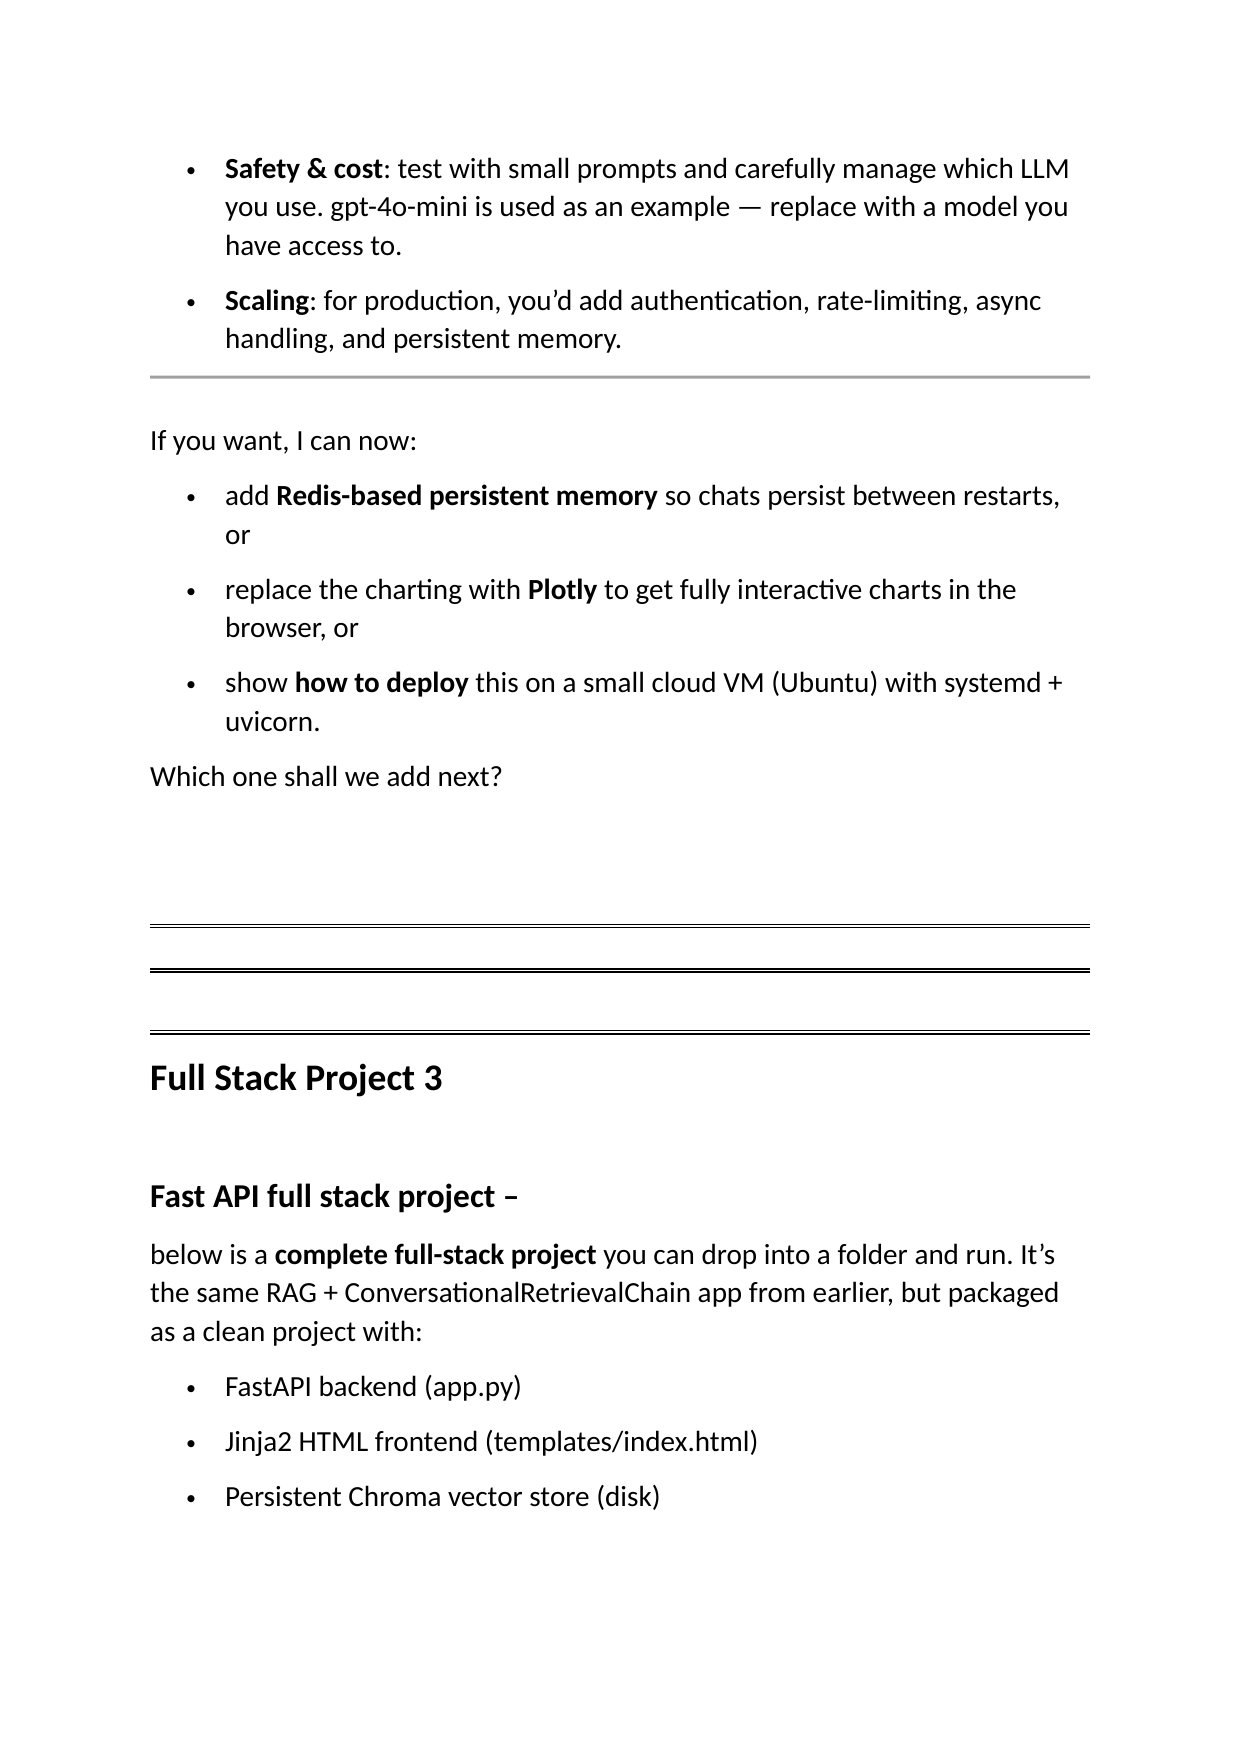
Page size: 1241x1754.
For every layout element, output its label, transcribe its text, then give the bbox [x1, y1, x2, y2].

text Full Stack Project 3 [150, 1054, 1090, 1100]
list Safety & cost: test with small prompts and carefully manage which LLM you use. gpt-4o-mini is used as an example — replace with a model you have access to. [187, 150, 1090, 262]
list FastAPI backend (app.py) [187, 1368, 1090, 1403]
text If you want, I can now: [150, 422, 1090, 458]
list Jinja2 HTML frontend (templates/index.html) [187, 1423, 1090, 1458]
list Scaling: for production, you’d add authentication, rate-limiting, async handling, and persistent memory. [187, 282, 1090, 356]
list Persistent Chroma vector store (disk) [187, 1478, 1090, 1514]
text Fast API full stack project – [150, 1175, 1090, 1216]
list show how to deploy this on a small cloud VM (Ubuntu) with systemd + uvicorn. [187, 664, 1090, 739]
text Which one shall we add next? [150, 758, 1090, 794]
text below is a complete full-stack project you can drop into a folder and run. It’s the same RAG + ConversationalRetrievalChain app from earlier, but packaged as a clean project with: [150, 1236, 1090, 1348]
list add Redis-based persistent memory so chats persist between restarts, or [187, 477, 1090, 552]
list replace the charting with Plotly to get fully interactive charts in the browser, or [187, 571, 1090, 645]
